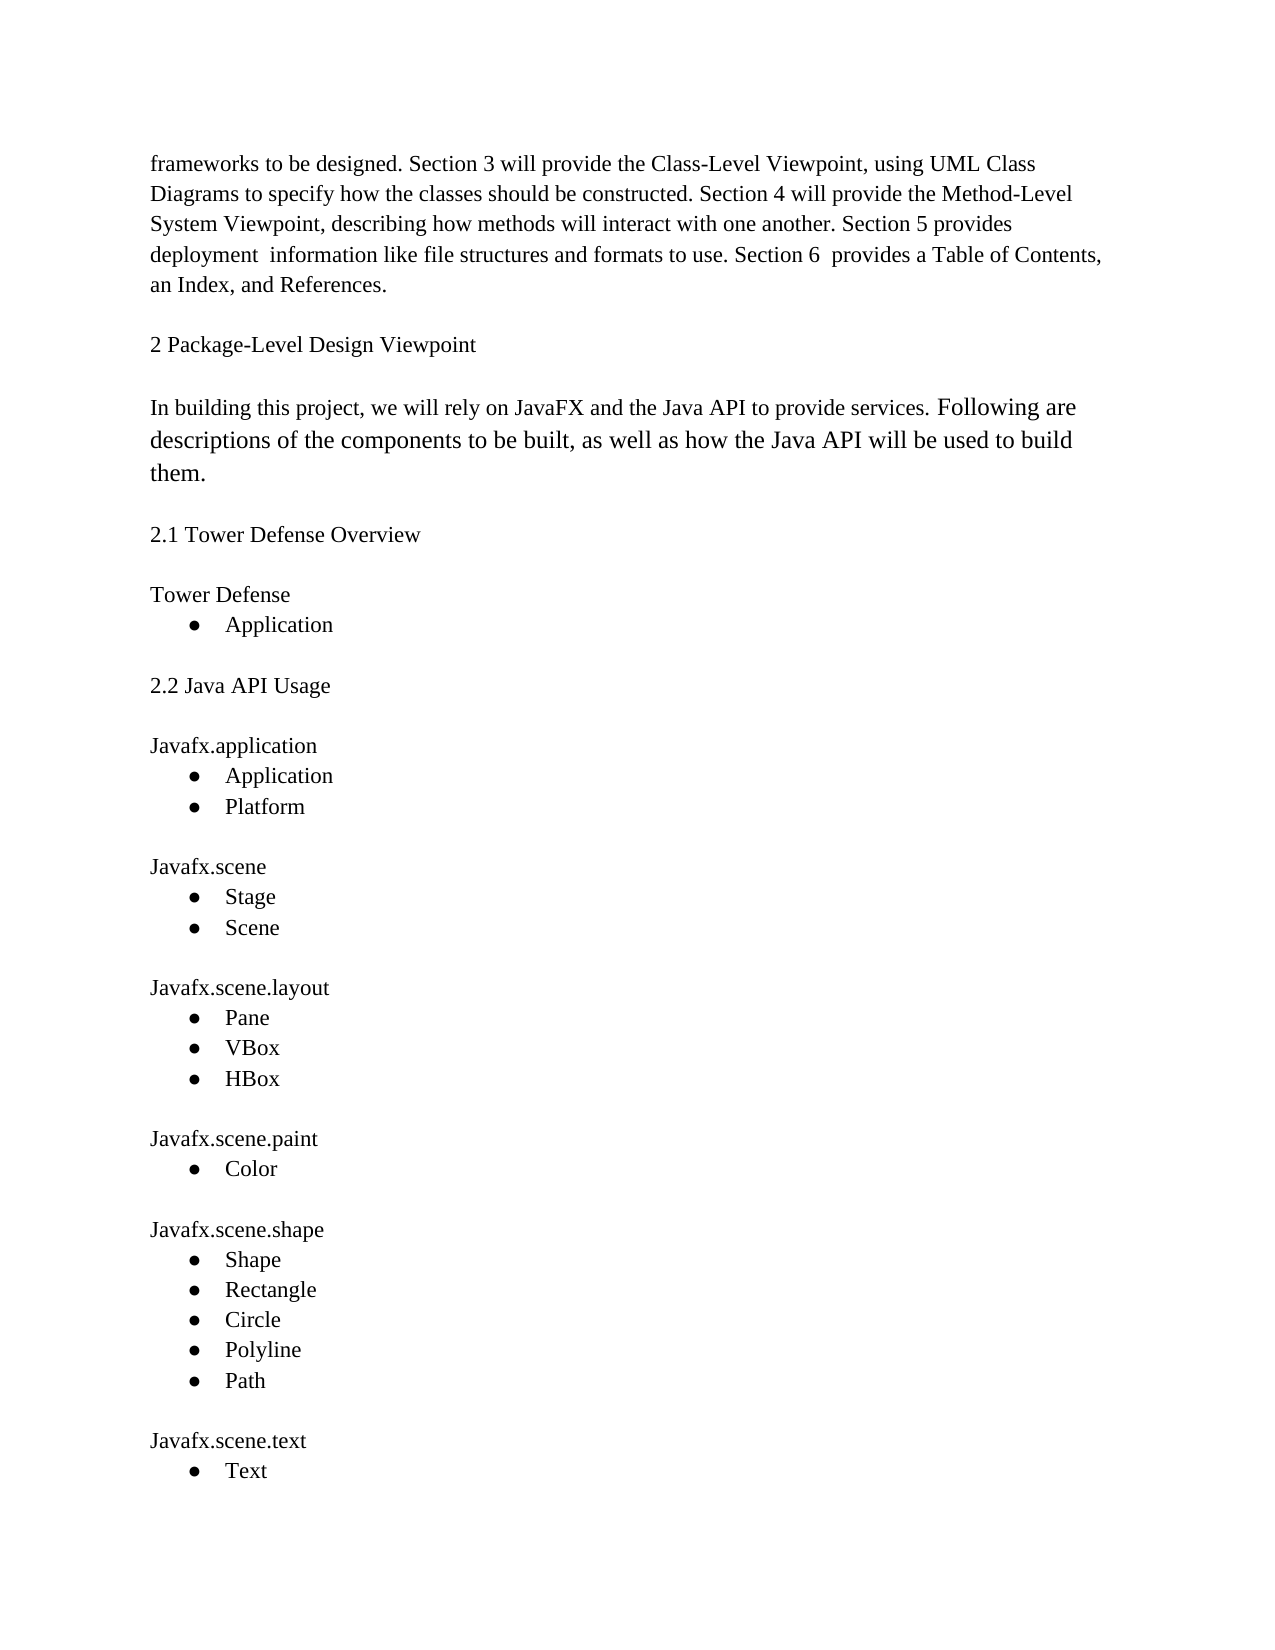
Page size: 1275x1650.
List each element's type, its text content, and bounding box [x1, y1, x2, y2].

list Scene [187, 914, 1125, 940]
list Platform [187, 793, 1125, 819]
text 2 Package-Level Design Viewpoint [150, 331, 1125, 358]
list VBox [187, 1034, 1125, 1061]
list Text [187, 1457, 1125, 1484]
list Polyline [187, 1337, 1125, 1363]
list Shape [187, 1246, 1125, 1272]
text Javafx.application [150, 732, 1125, 759]
list Rectangle [187, 1276, 1125, 1302]
list Pane [187, 1004, 1125, 1031]
list Application [187, 763, 1125, 789]
list HBox [187, 1065, 1125, 1091]
text Javafx.scene.shape [150, 1216, 1125, 1242]
list Path [187, 1367, 1125, 1393]
text Javafx.scene.text [150, 1427, 1125, 1453]
list Circle [187, 1306, 1125, 1333]
list Color [187, 1155, 1125, 1182]
text 2.1 Tower Defense Overview [150, 521, 1125, 547]
text Javafx.scene.layout [150, 974, 1125, 1000]
text 2.2 Java API Usage [150, 672, 1125, 698]
text In building this project, we will rely on JavaFX and the Java API to provide services. Following are descriptions of the components to be built, as well as how the Java API will be used to build them. [150, 392, 1125, 486]
text Javafx.scene.paint [150, 1125, 1125, 1151]
list Stage [187, 883, 1125, 910]
list Application [187, 612, 1125, 638]
text Javafx.scene [150, 853, 1125, 879]
text Tower Defense [150, 581, 1125, 608]
